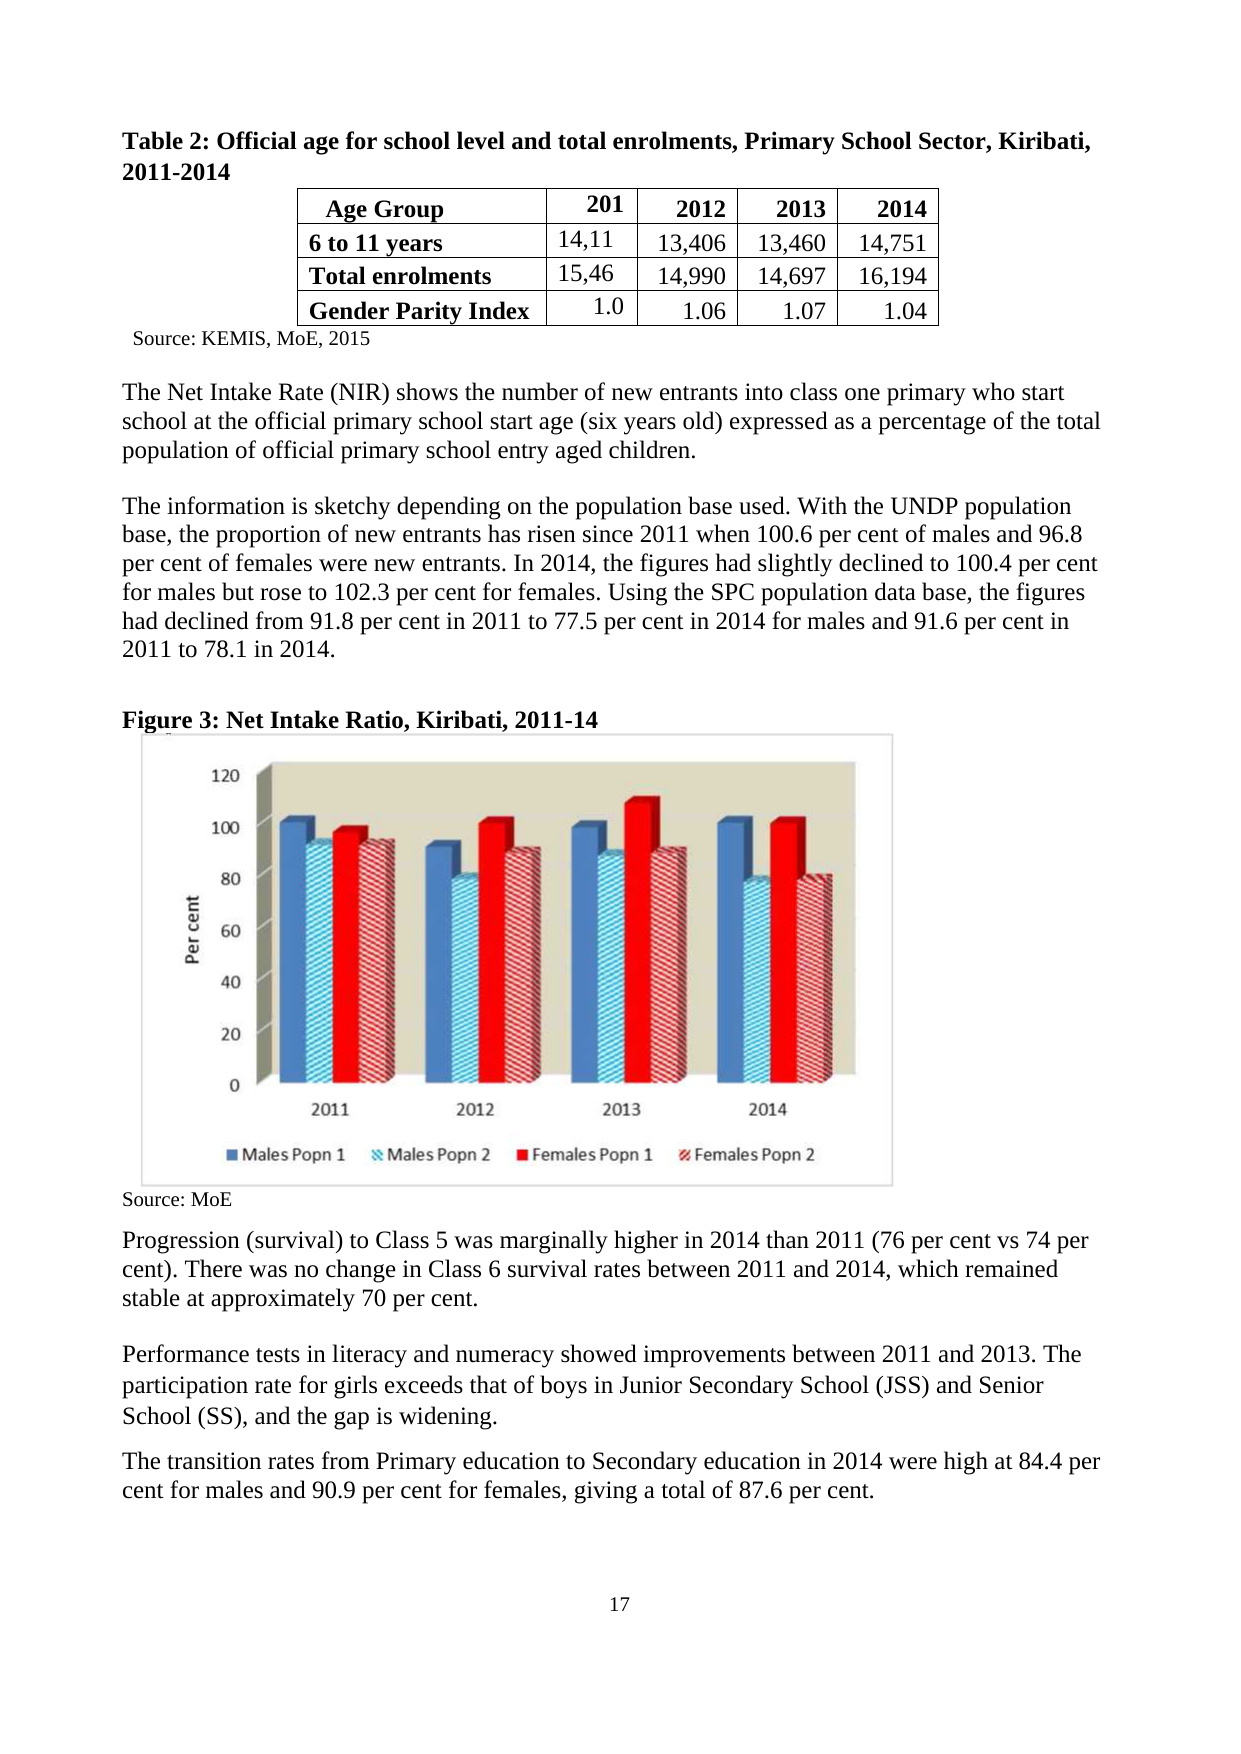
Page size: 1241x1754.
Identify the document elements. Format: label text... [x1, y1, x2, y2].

table_cell Total enrolments [298, 258, 546, 290]
text Progression (survival) to Class 5 was marginally higher in 2014 than 2011 (76 per cent vs 74 per cent). There was no change in Class 6 survival rates between 2011 and 2014, which remained stable at approximately 70 per cent. [122, 1225, 1113, 1312]
table_cell 1.06 [638, 291, 737, 325]
table_header 2014 [838, 189, 938, 223]
table_cell 1.07 [738, 291, 837, 325]
text Figure 3: Net Intake Ratio, Kiribati, 2011-14 [122, 705, 1113, 734]
text Source: MoE [122, 1187, 1113, 1211]
table_cell 14,697 [738, 258, 837, 290]
table_cell 1.04 [838, 291, 938, 325]
table_cell 14,118 [547, 224, 637, 257]
table_header 2013 [738, 189, 837, 223]
text The information is sketchy depending on the population base used. With the UNDP population base, the proportion of new entrants has risen since 2011 when 100.6 per cent of males and 96.8 per cent of females were new entrants. In 2014, the figures had slightly declined to 100.4 per cent for males but rose to 102.3 per cent for females. Using the SPC population data base, the figures had declined from 91.8 per cent in 2011 to 77.5 per cent in 2014 for males and 91.6 per cent in 2011 to 78.1 in 2014. [122, 491, 1113, 663]
table_cell 14,990 [638, 258, 737, 290]
text The Net Intake Rate (NIR) shows the number of new entrants into class one primary who start school at the official primary school start age (six years old) expressed as a percentage of the total population of official primary school entry aged children. [122, 377, 1113, 464]
picture [140, 733, 894, 1187]
text The transition rates from Primary education to Secondary education in 2014 were high at 84.4 per cent for males and 90.9 per cent for females, giving a total of 87.6 per cent. [122, 1446, 1113, 1504]
table_cell 14,751 [838, 224, 938, 257]
table_header Age Group [298, 189, 546, 223]
table_header 2012 [638, 189, 737, 223]
text Performance tests in literacy and numeracy showed improvements between 2011 and 2013. The participation rate for girls exceeds that of boys in Junior Secondary School (JSS) and Senior School (SS), and the gap is widening. [122, 1339, 1113, 1429]
text Table 2: Official age for school level and total enrolments, Primary School Sector, Kiribati, 2011-2014 [122, 126, 1113, 186]
table_cell 13,460 [738, 224, 837, 257]
table_cell Gender Parity Index [298, 291, 546, 325]
table_cell 6 to 11 years [298, 224, 546, 257]
table_cell 15,468 [547, 258, 637, 290]
table_cell 13,406 [638, 224, 737, 257]
text Source: KEMIS, MoE, 2015 [132, 326, 1113, 350]
table_header 2011 [547, 189, 637, 223]
table_cell 1.08 [547, 291, 637, 325]
table_cell 16,194 [838, 258, 938, 290]
